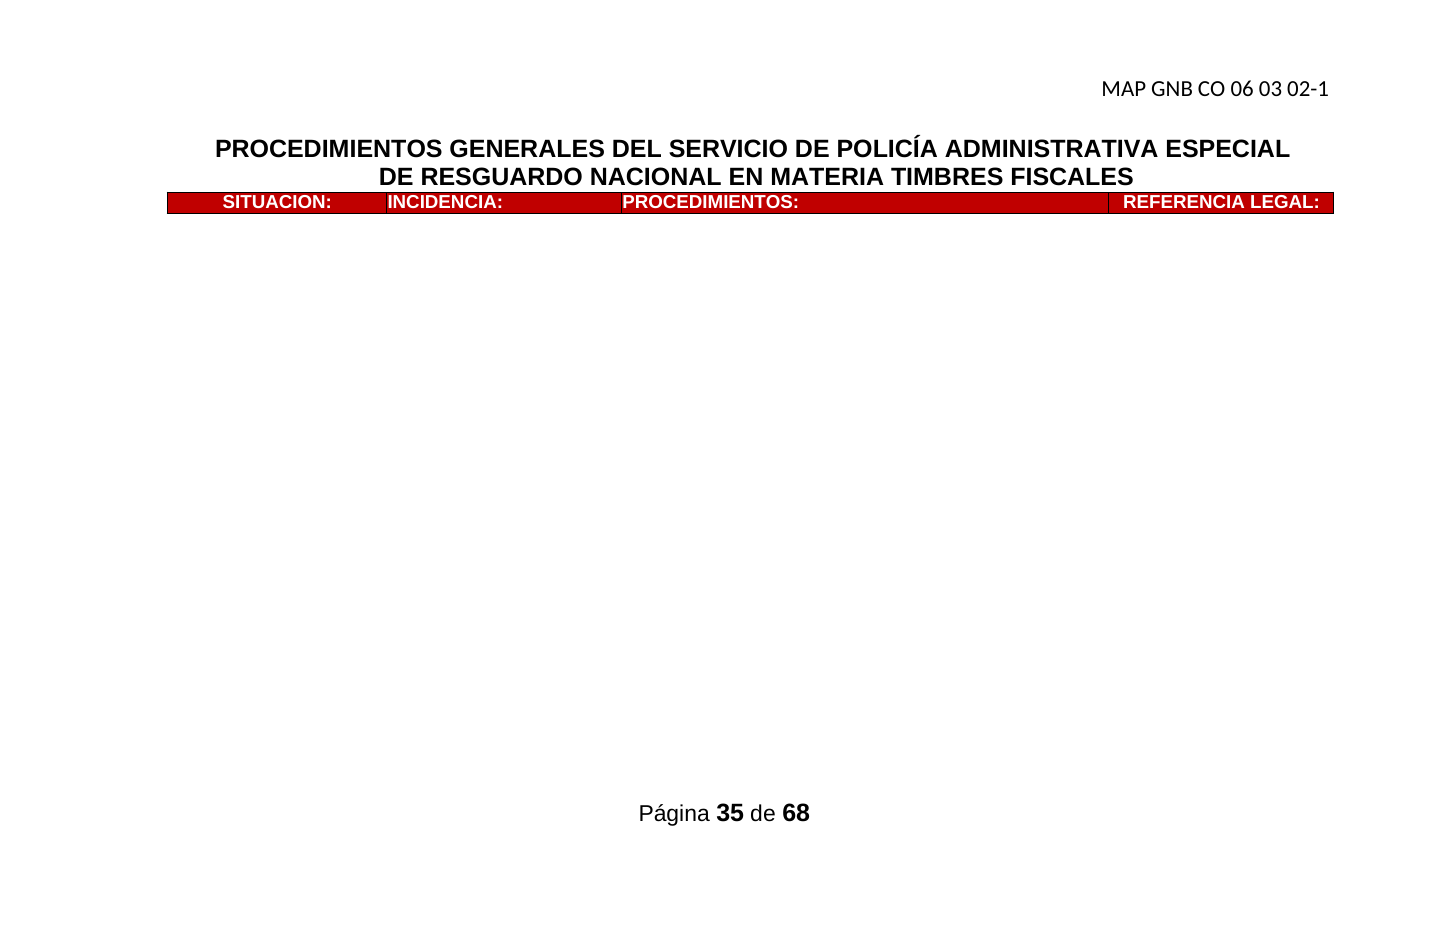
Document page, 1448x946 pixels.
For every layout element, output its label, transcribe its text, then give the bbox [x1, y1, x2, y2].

text PROCEDIMIENTOS GENERALES DEL SERVICIO DE POLICÍA ADMINISTRATIVA ESPECIAL DE RESGUARDO NACIONAL EN MATERIA TIMBRES FISCALES [215, 134, 1293, 191]
table_header REFERENCIA LEGAL: [1109, 193, 1333, 213]
table_header INCIDENCIA: [387, 193, 621, 213]
table_header SITUACION: [168, 193, 386, 213]
table_header PROCEDIMIENTOS: [622, 193, 1108, 213]
